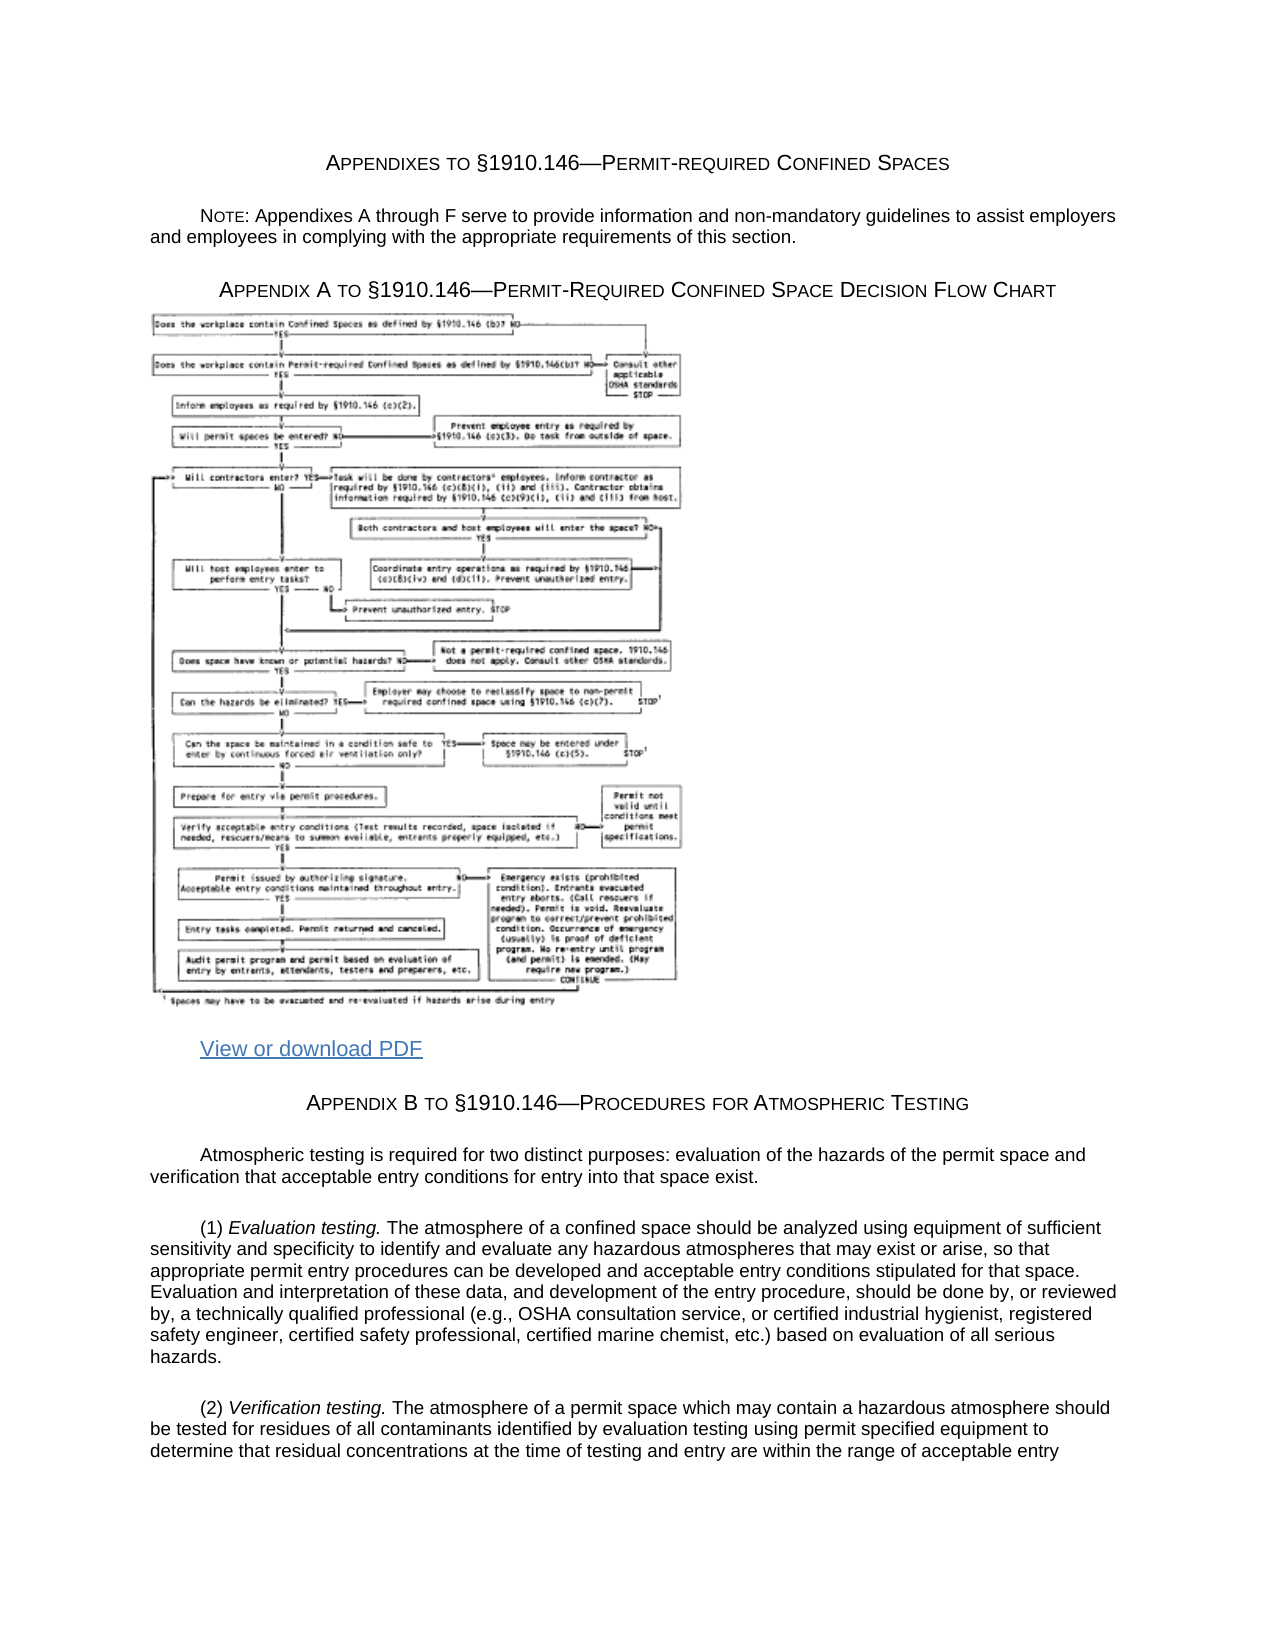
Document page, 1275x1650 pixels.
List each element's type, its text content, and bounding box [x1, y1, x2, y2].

text Appendix B to §1910.146—Procedures for Atmospheric Testing [150, 1090, 1125, 1115]
text Atmospheric testing is required for two distinct purposes: evaluation of the hazards of the permit space and verification that acceptable entry conditions for entry into that space exist. [150, 1144, 1125, 1187]
text View or download PDF [150, 1035, 1125, 1061]
picture [150, 312, 689, 1007]
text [150, 1397, 1125, 1461]
text (1) Evaluation testing. The atmosphere of a confined space should be analyzed using equipment of sufficient sensitivity and specificity to identify and evaluate any hazardous atmospheres that may exist or arise, so that appropriate permit entry procedures can be developed and acceptable entry conditions stipulated for that space. Evaluation and interpretation of these data, and development of the entry procedure, should be done by, or reviewed by, a technically qualified professional (e.g., OSHA consultation service, or certified industrial hygienist, registered safety engineer, certified safety professional, certified marine chemist, etc.) based on evaluation of all serious hazards. [150, 1216, 1125, 1367]
text Note: Appendixes A through F serve to provide information and non-mandatory guidelines to assist employers and employees in complying with the appropriate requirements of this section. [150, 204, 1125, 247]
text Appendixes to §1910.146—Permit-required Confined Spaces [150, 150, 1125, 175]
text Appendix A to §1910.146—Permit-Required Confined Space Decision Flow Chart [150, 277, 1125, 302]
